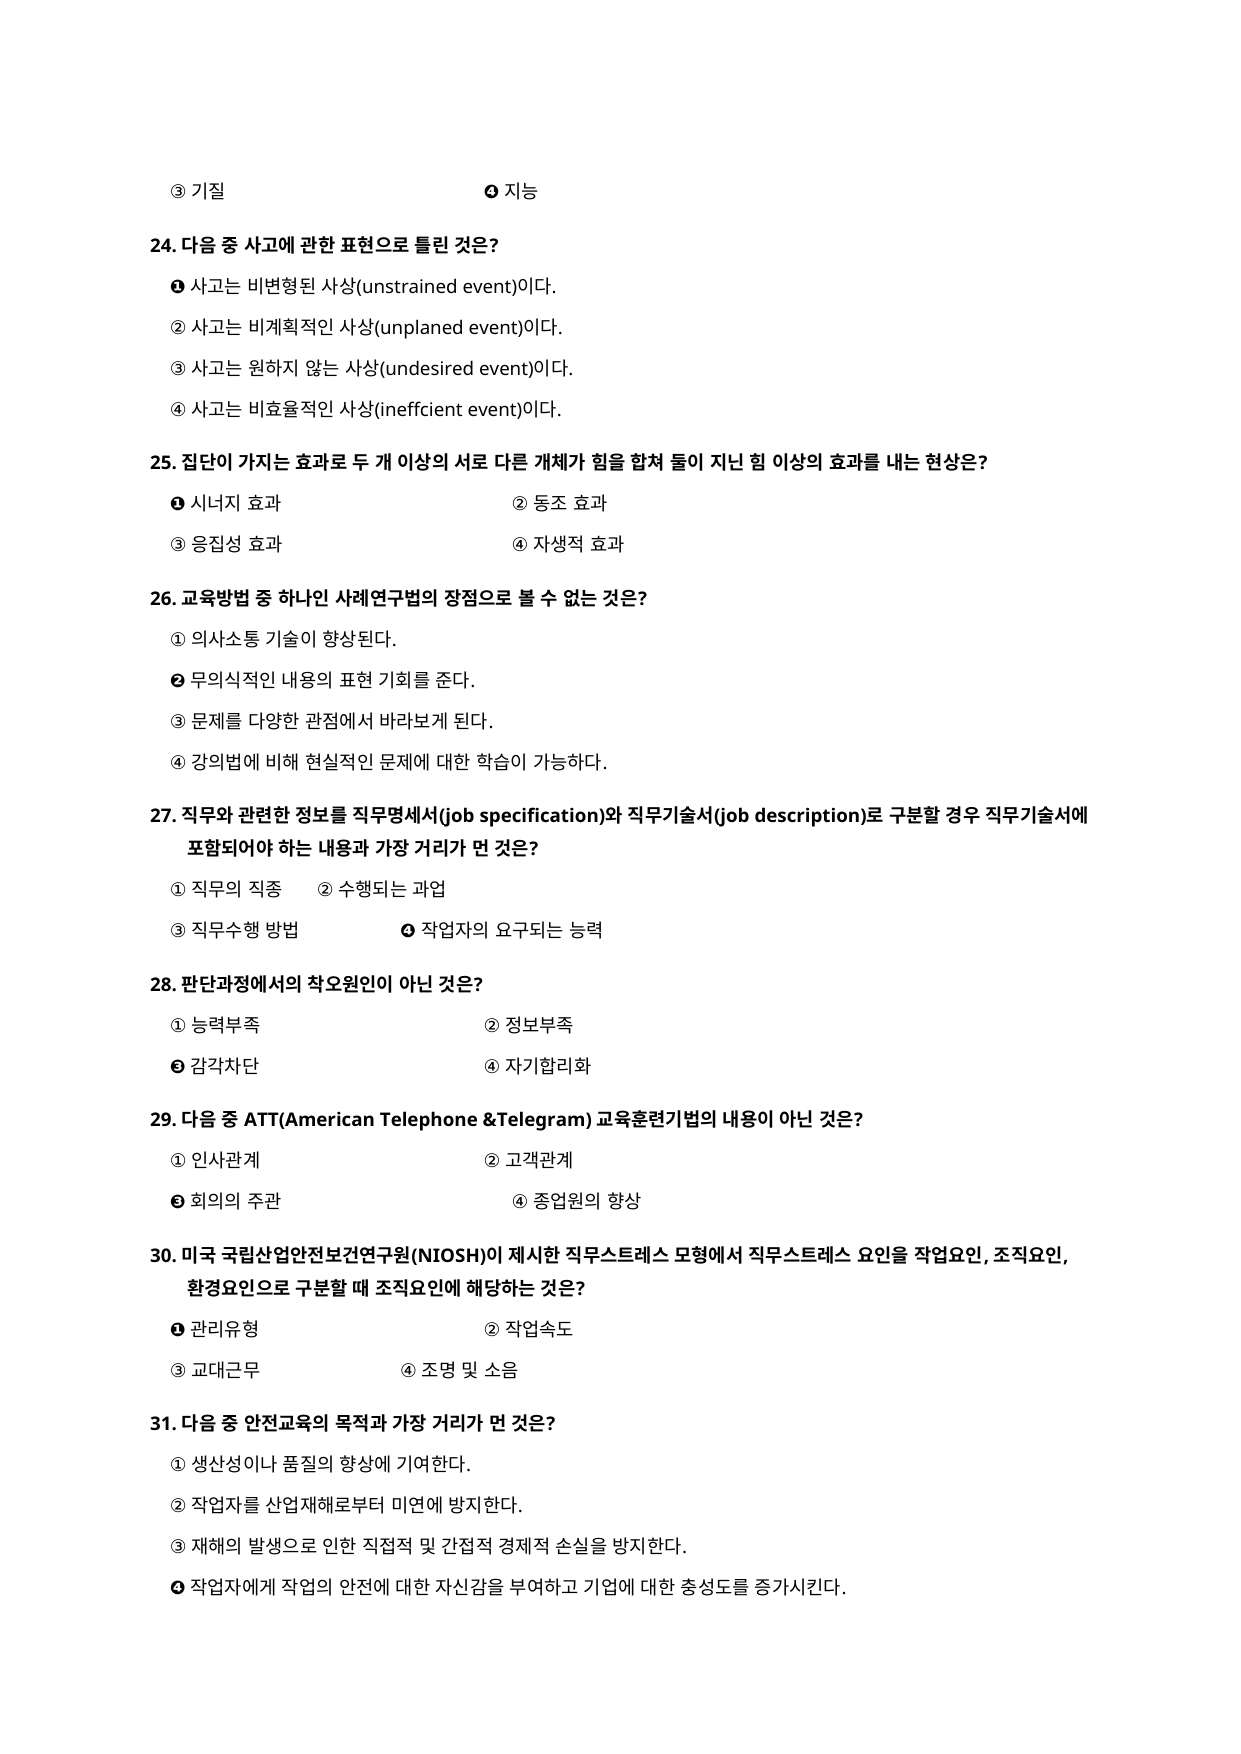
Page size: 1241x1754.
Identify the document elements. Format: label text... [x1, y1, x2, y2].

text ① 생산성이나 품질의 향상에 기여한다. [150, 1450, 1090, 1477]
text ③ 교대근무 ④ 조명 및 소음 [150, 1355, 1090, 1383]
text 26. 교육방법 중 하나인 사례연구법의 장점으로 볼 수 없는 것은? [150, 584, 1090, 611]
text ① 인사관계 ② 고객관계 [150, 1146, 1090, 1173]
text ① 의사소통 기술이 향상된다. [150, 625, 1090, 652]
text ③ 기질 ❹ 지능 [150, 177, 1090, 204]
text ④ 사고는 비효율적인 사상(ineffcient event)이다. [150, 394, 1090, 422]
text 24. 다음 중 사고에 관한 표현으로 틀린 것은? [150, 231, 1090, 258]
text 31. 다음 중 안전교육의 목적과 가장 거리가 먼 것은? [150, 1409, 1090, 1436]
text ③ 문제를 다양한 관점에서 바라보게 된다. [150, 707, 1090, 734]
text ❶ 시너지 효과 ② 동조 효과 [150, 489, 1090, 516]
text ③ 응집성 효과 ④ 자생적 효과 [150, 530, 1090, 557]
text ① 능력부족 ② 정보부족 [150, 1010, 1090, 1037]
text ② 사고는 비계획적인 사상(unplaned event)이다. [150, 313, 1090, 340]
text ③ 사고는 원하지 않는 사상(undesired event)이다. [150, 354, 1090, 381]
text ③ 직무수행 방법 ❹ 작업자의 요구되는 능력 [150, 916, 1090, 943]
text ② 작업자를 산업재해로부터 미연에 방지한다. [150, 1491, 1090, 1518]
text 30. 미국 국립산업안전보건연구원(NIOSH)이 제시한 직무스트레스 모형에서 직무스트레스 요인을 작업요인, 조직요인, 환경요인으로 구분할 때 조직요인에 해당하는 것은? [150, 1241, 1090, 1301]
text ❶ 관리유형 ② 작업속도 [150, 1314, 1090, 1341]
text ① 직무의 직종 ② 수행되는 과업 [150, 874, 1090, 902]
text ④ 강의법에 비해 현실적인 문제에 대한 학습이 가능하다. [150, 747, 1090, 775]
text ❶ 사고는 비변형된 사상(unstrained event)이다. [150, 272, 1090, 299]
text 28. 판단과정에서의 착오원인이 아닌 것은? [150, 969, 1090, 996]
text ❸ 감각차단 ④ 자기합리화 [150, 1051, 1090, 1078]
text ③ 재해의 발생으로 인한 직접적 및 간접적 경제적 손실을 방지한다. [150, 1532, 1090, 1559]
text ❸ 회의의 주관 ④ 종업원의 향상 [150, 1187, 1090, 1214]
text 29. 다음 중 ATT(American Telephone &Telegram) 교육훈련기법의 내용이 아닌 것은? [150, 1105, 1090, 1132]
text ❹ 작업자에게 작업의 안전에 대한 자신감을 부여하고 기업에 대한 충성도를 증가시킨다. [150, 1573, 1090, 1600]
text 27. 직무와 관련한 정보를 직무명세서(job specification)와 직무기술서(job description)로 구분할 경우 직무기술서에 포함되어야 하는 내용과 가장 거리가 먼 것은? [150, 801, 1090, 861]
text ❷ 무의식적인 내용의 표현 기회를 준다. [150, 666, 1090, 693]
text 25. 집단이 가지는 효과로 두 개 이상의 서로 다른 개체가 힘을 합쳐 둘이 지닌 힘 이상의 효과를 내는 현상은? [150, 448, 1090, 475]
